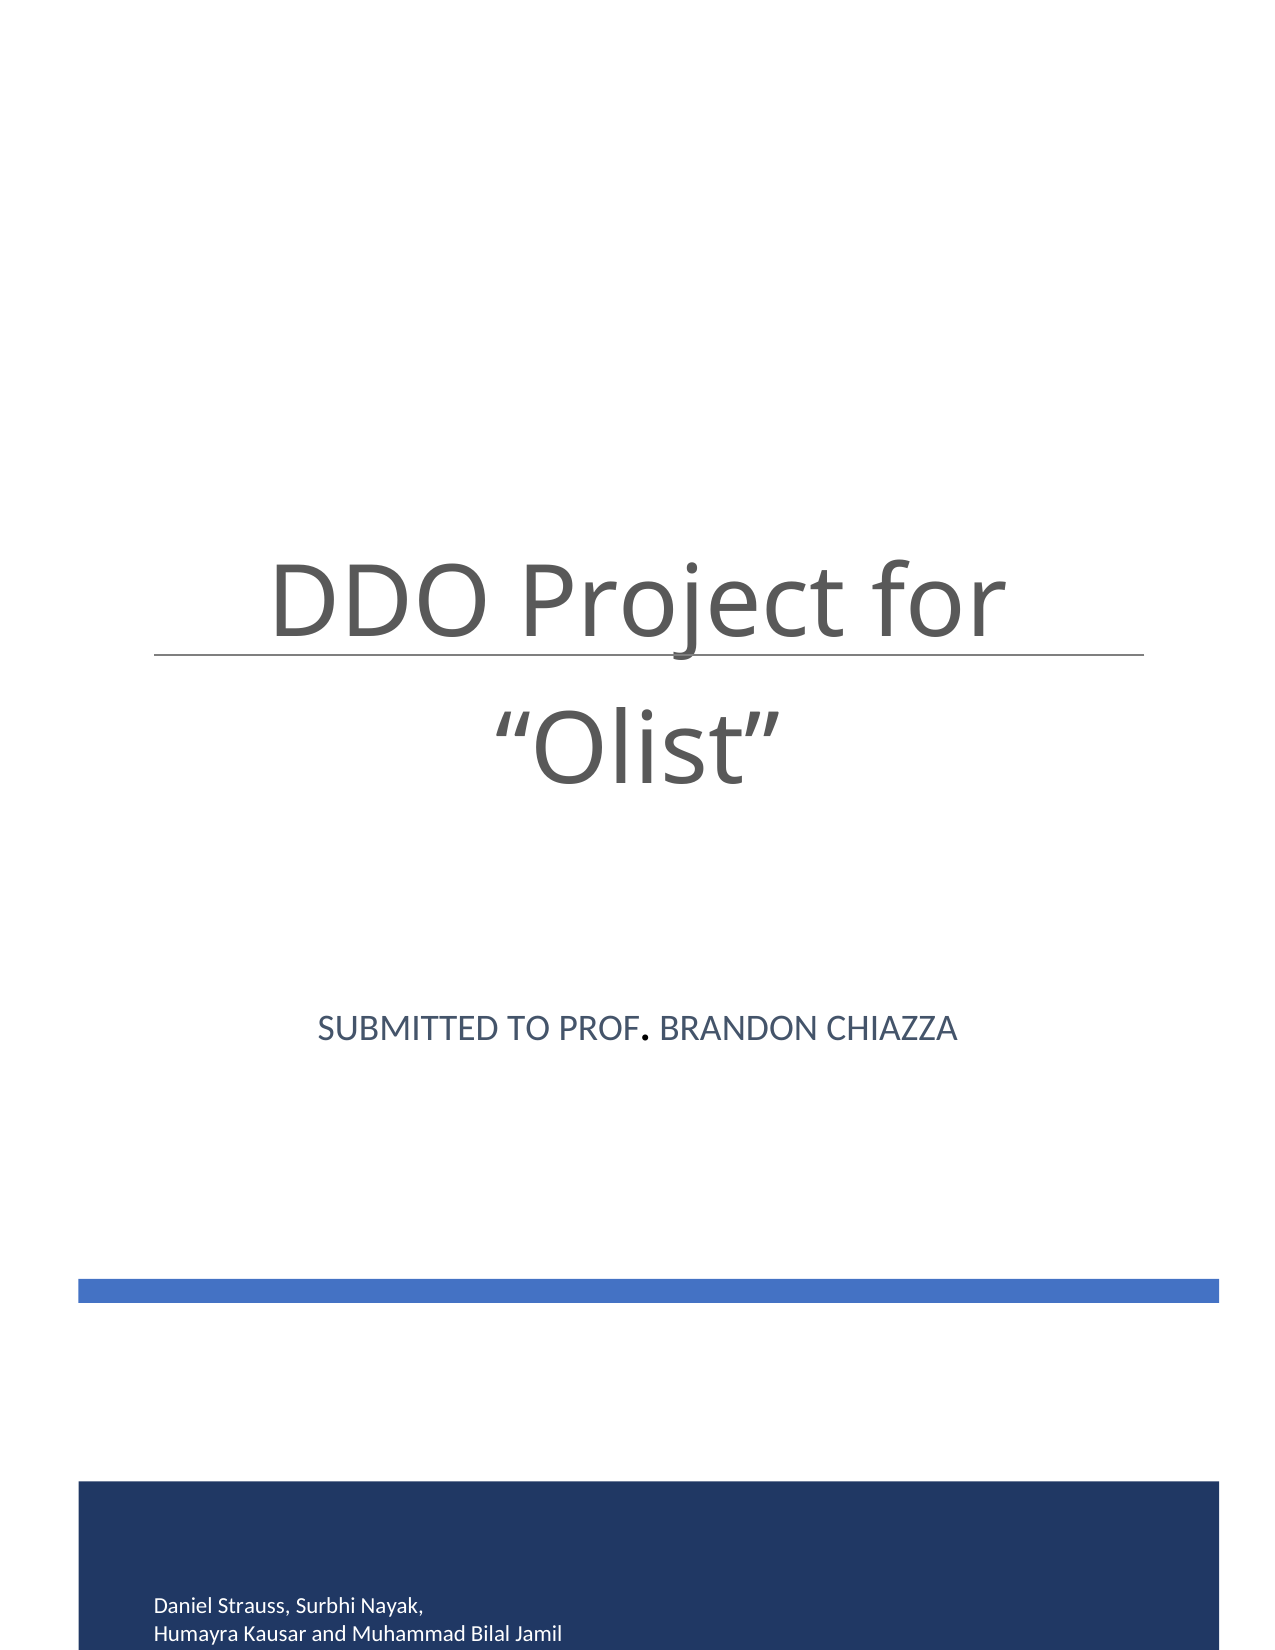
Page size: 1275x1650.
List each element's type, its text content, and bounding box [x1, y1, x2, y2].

text Submitted to Prof. Brandon Chiazza [150, 1004, 1125, 1050]
text DDO Project for “Olist” [150, 529, 1125, 813]
